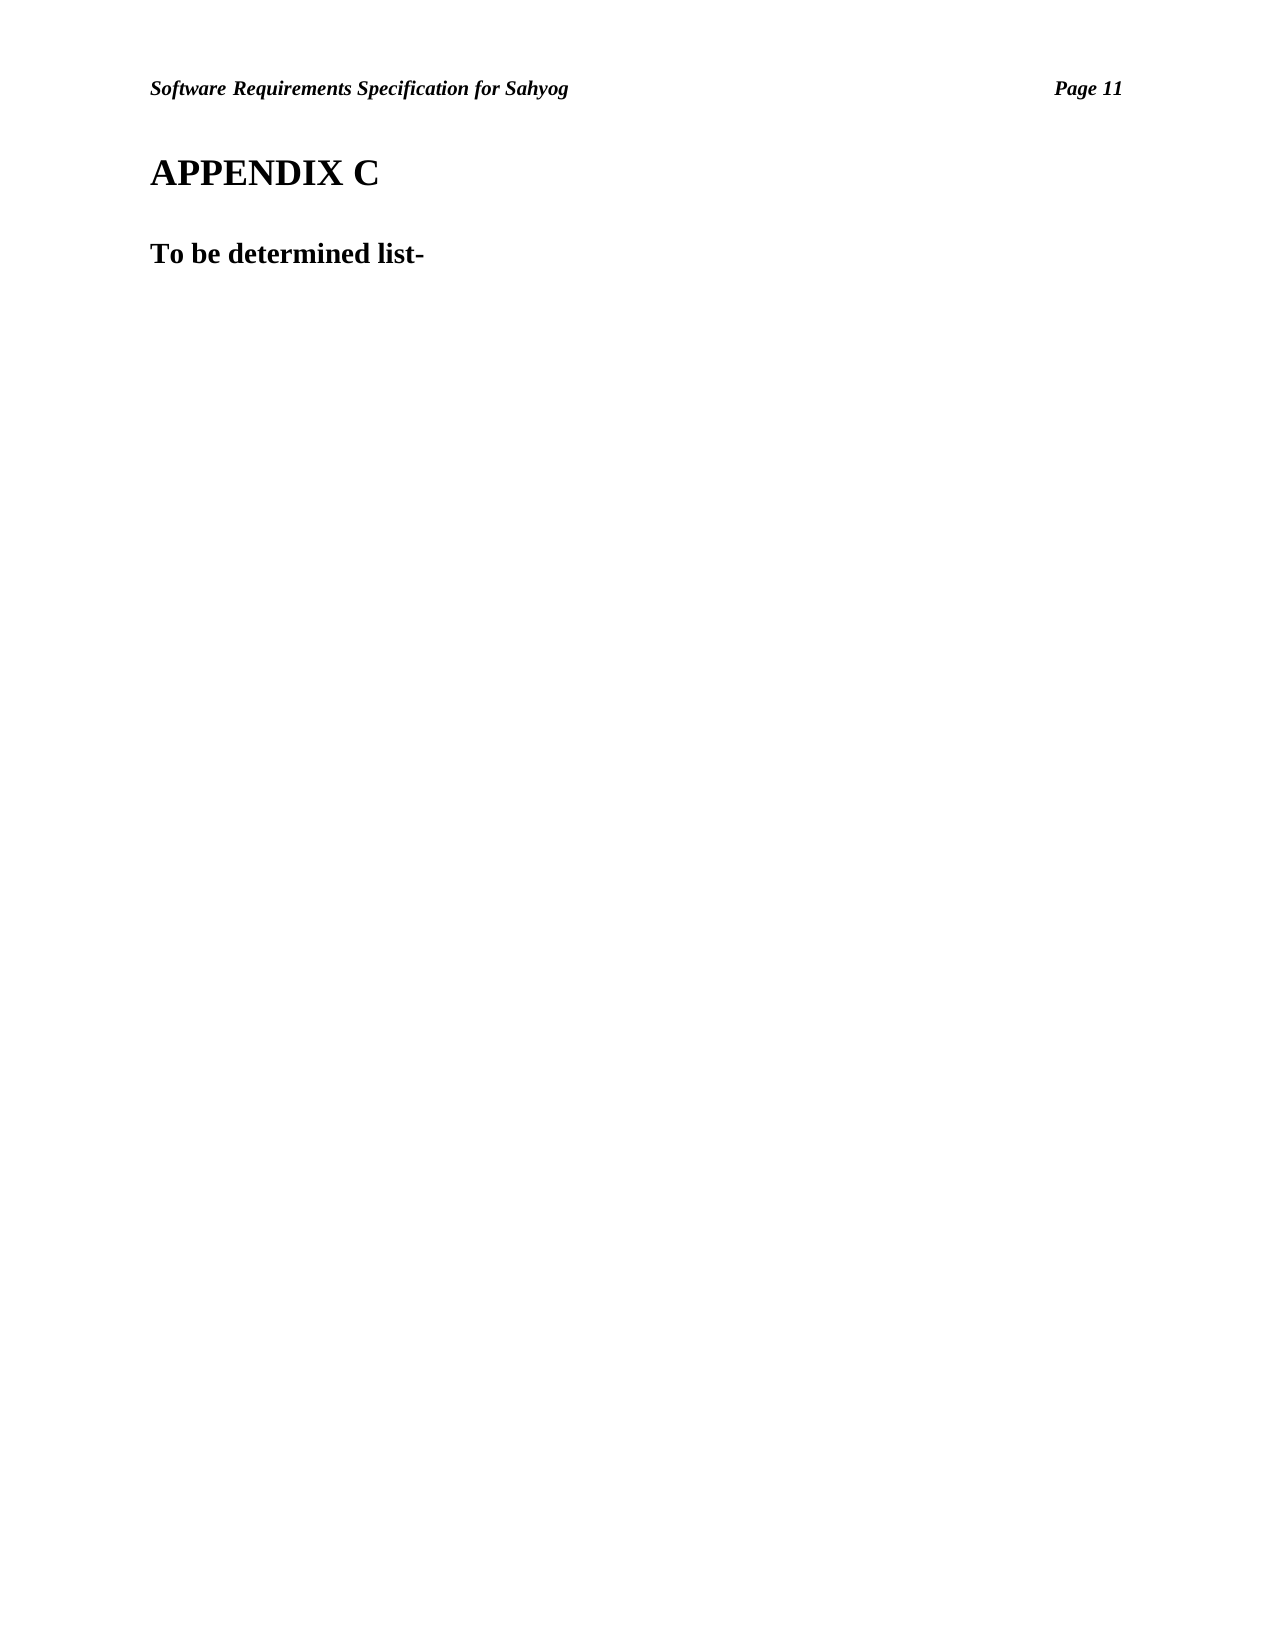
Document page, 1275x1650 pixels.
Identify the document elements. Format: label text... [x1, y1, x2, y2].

subtitle APPENDIX C [150, 150, 1125, 193]
text To be determined list- [150, 243, 1125, 268]
